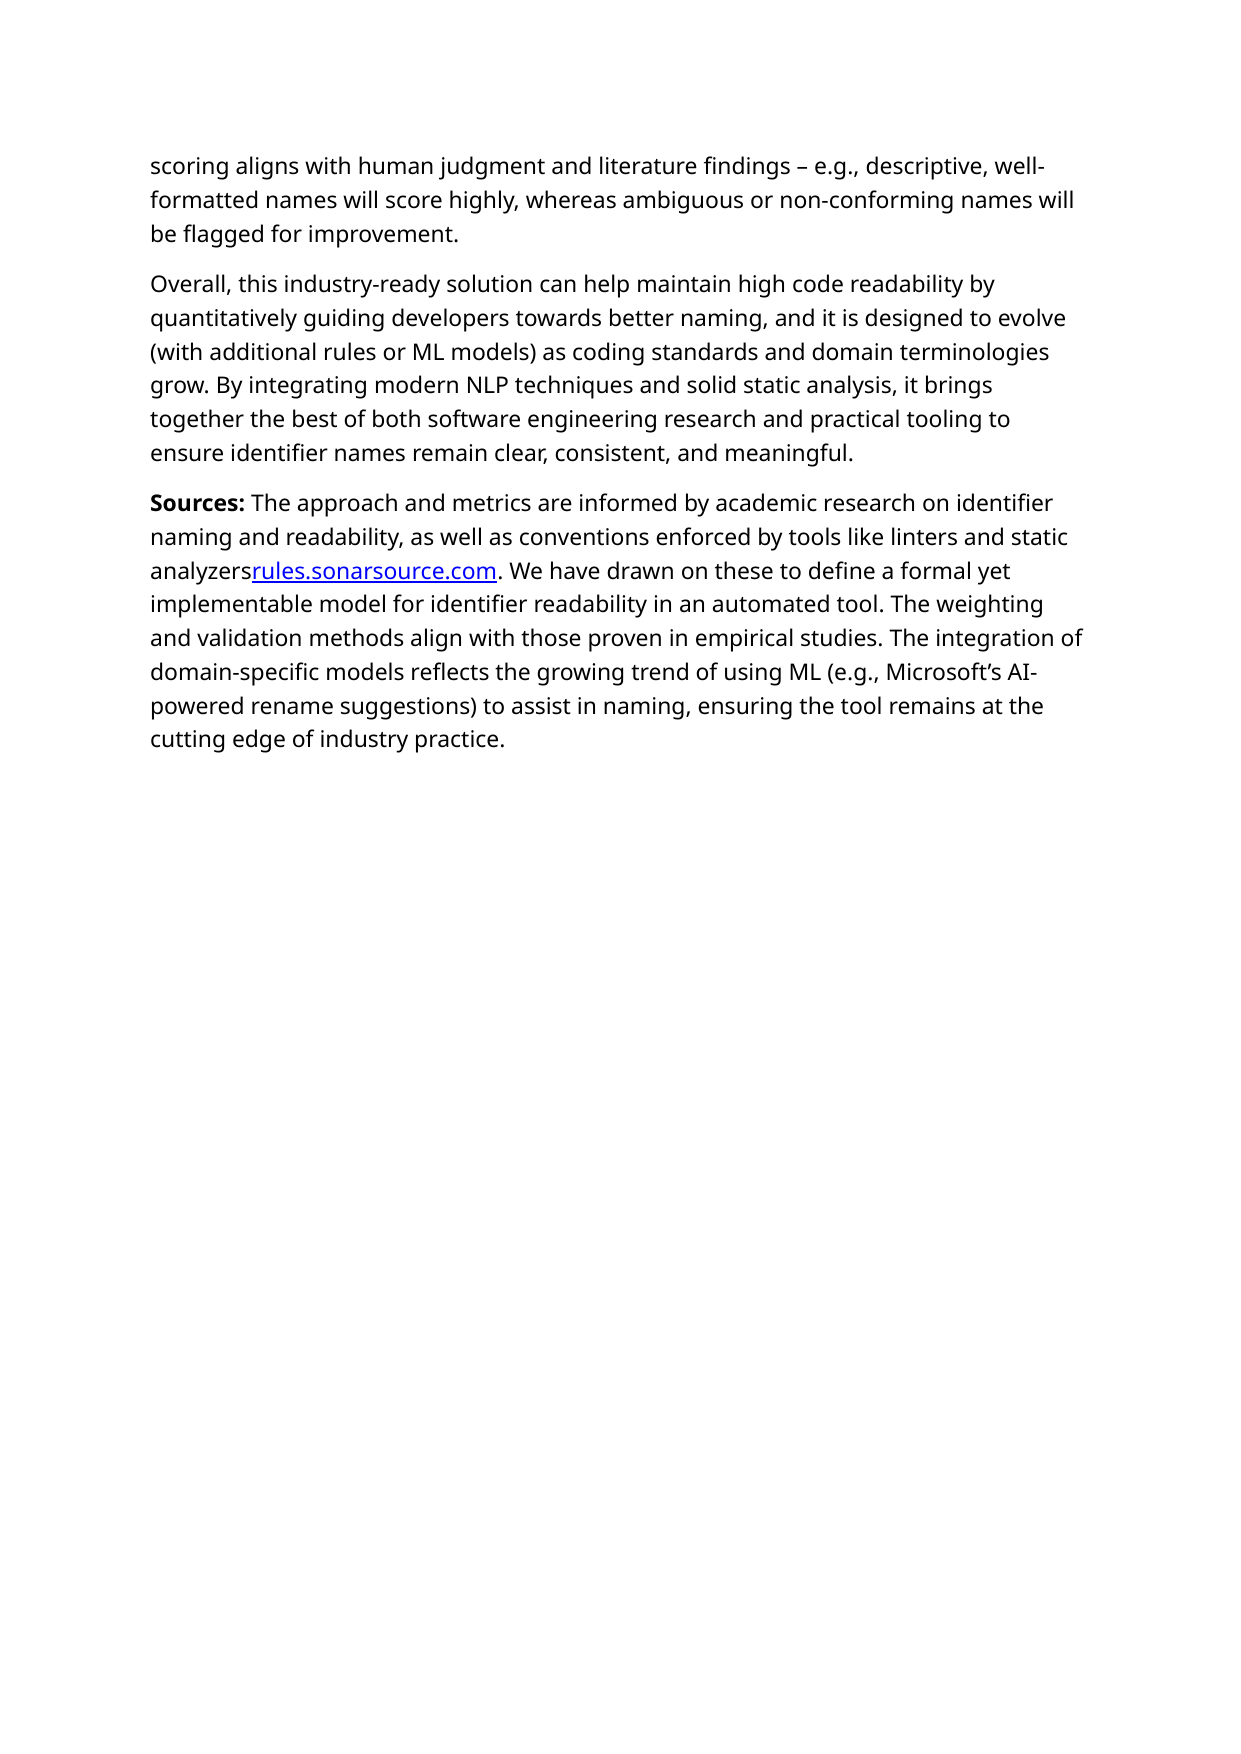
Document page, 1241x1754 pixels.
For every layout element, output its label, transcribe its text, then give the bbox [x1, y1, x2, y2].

text Overall, this industry-ready solution can help maintain high code readability by quantitatively guiding developers towards better naming, and it is designed to evolve (with additional rules or ML models) as coding standards and domain terminologies grow. By integrating modern NLP techniques and solid static analysis, it brings together the best of both software engineering research and practical tooling to ensure identifier names remain clear, consistent, and meaningful. [150, 268, 1090, 468]
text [150, 150, 1090, 249]
text Sources: The approach and metrics are informed by academic research on identifier naming and readability, as well as conventions enforced by tools like linters and static analyzersrules.sonarsource.com. We have drawn on these to define a formal yet implementable model for identifier readability in an automated tool. The weighting and validation methods align with those proven in empirical studies. The integration of domain-specific models reflects the growing trend of using ML (e.g., Microsoft’s AI-powered rename suggestions) to assist in naming, ensuring the tool remains at the cutting edge of industry practice. [150, 487, 1090, 754]
